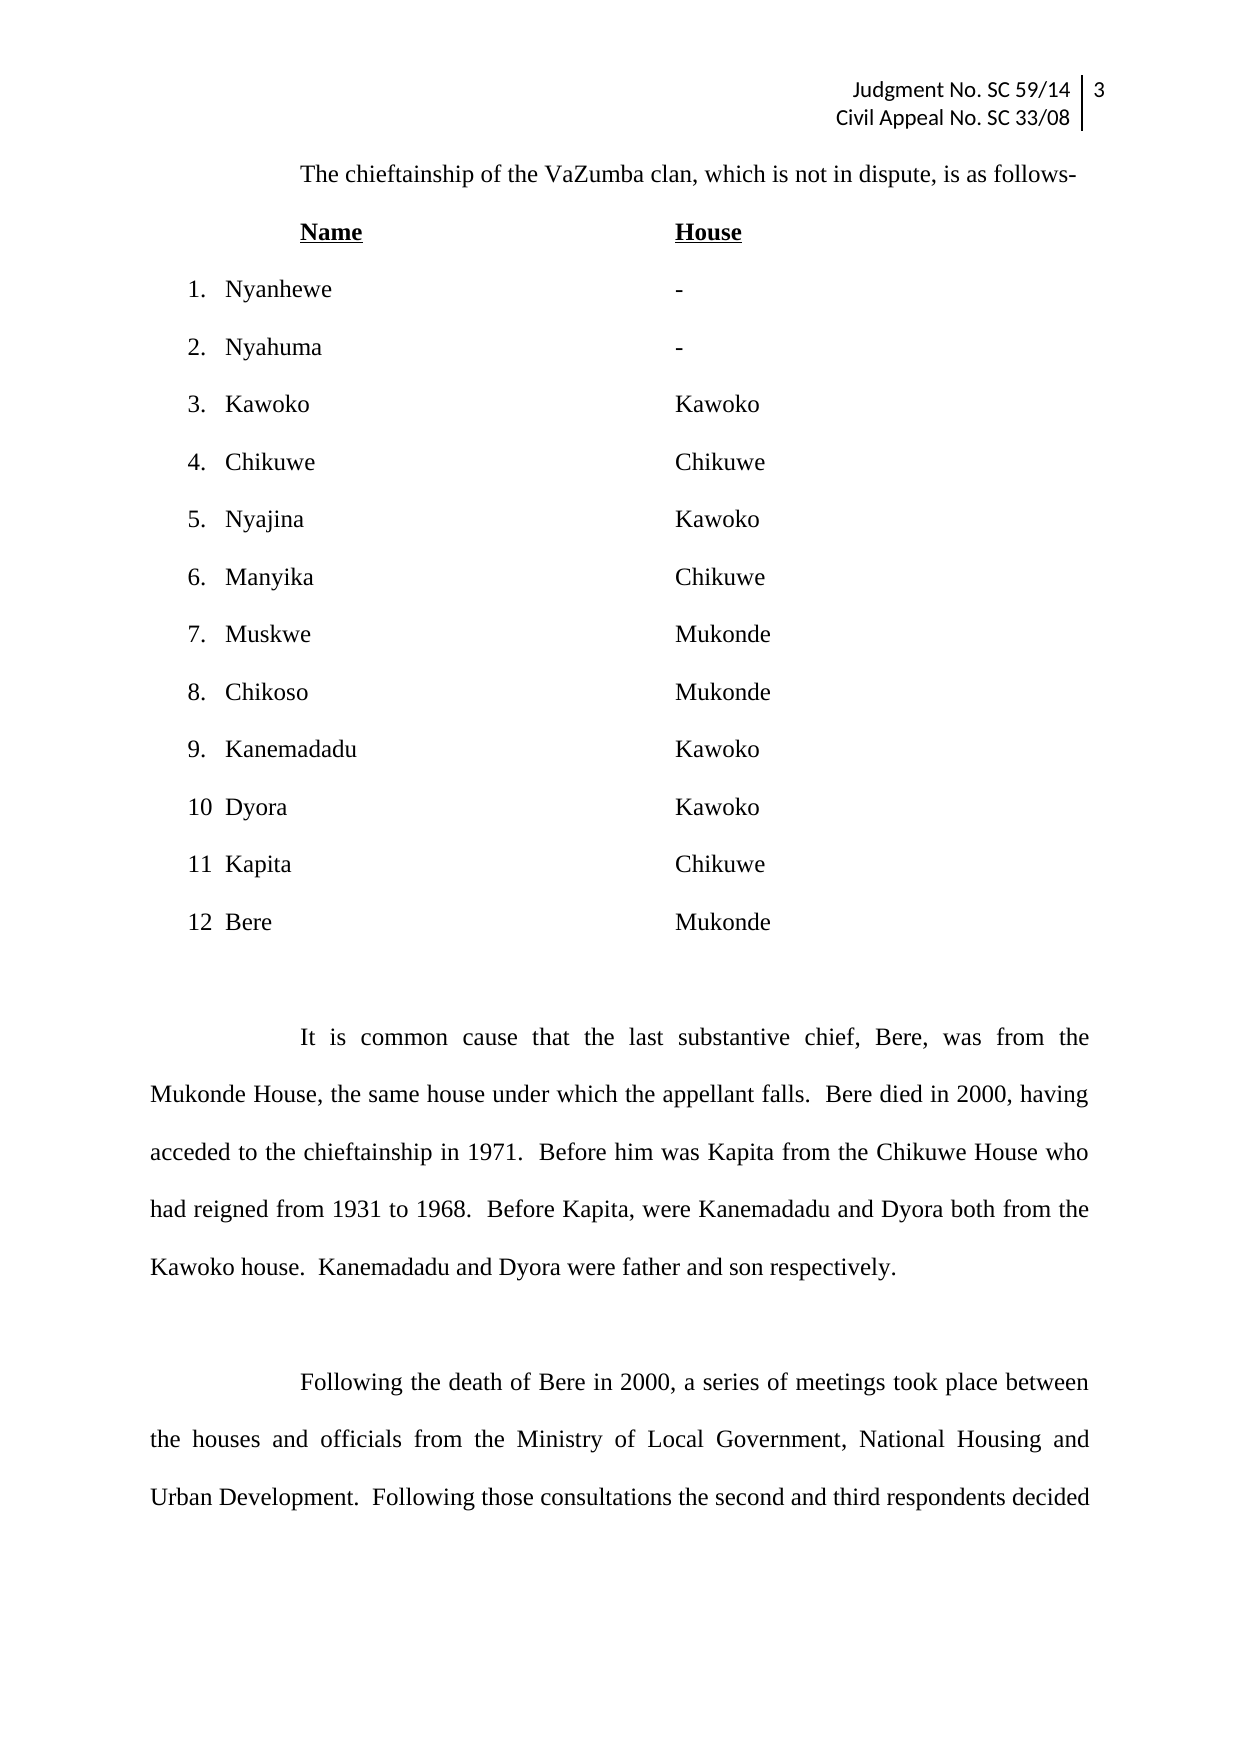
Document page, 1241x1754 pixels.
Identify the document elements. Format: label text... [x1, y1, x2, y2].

list Manyika Chikuwe [187, 562, 1090, 590]
list Kapita Chikuwe [187, 849, 1090, 878]
list Nyanhewe - [187, 274, 1090, 303]
text The chieftainship of the VaZumba clan, which is not in dispute, is as follows- [150, 159, 1090, 188]
list Dyora Kawoko [187, 792, 1090, 820]
list Nyahuma - [187, 332, 1090, 360]
text Name House [150, 217, 1090, 245]
list Kanemadadu Kawoko [187, 734, 1090, 763]
list Nyajina Kawoko [187, 504, 1090, 533]
list Chikoso Mukonde [187, 677, 1090, 705]
list Muskwe Mukonde [187, 619, 1090, 648]
list Bere Mukonde [187, 907, 1090, 935]
list Chikuwe Chikuwe [187, 447, 1090, 475]
list Kawoko Kawoko [187, 389, 1090, 418]
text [150, 1367, 1090, 1510]
text It is common cause that the last substantive chief, Bere, was from the Mukonde House, the same house under which the appellant falls. Bere died in 2000, having acceded to the chieftainship in 1971. Before him was Kapita from the Chikuwe House who had reigned from 1931 to 1968. Before Kapita, were Kanemadadu and Dyora both from the Kawoko house. Kanemadadu and Dyora were father and son respectively. [150, 1022, 1090, 1280]
